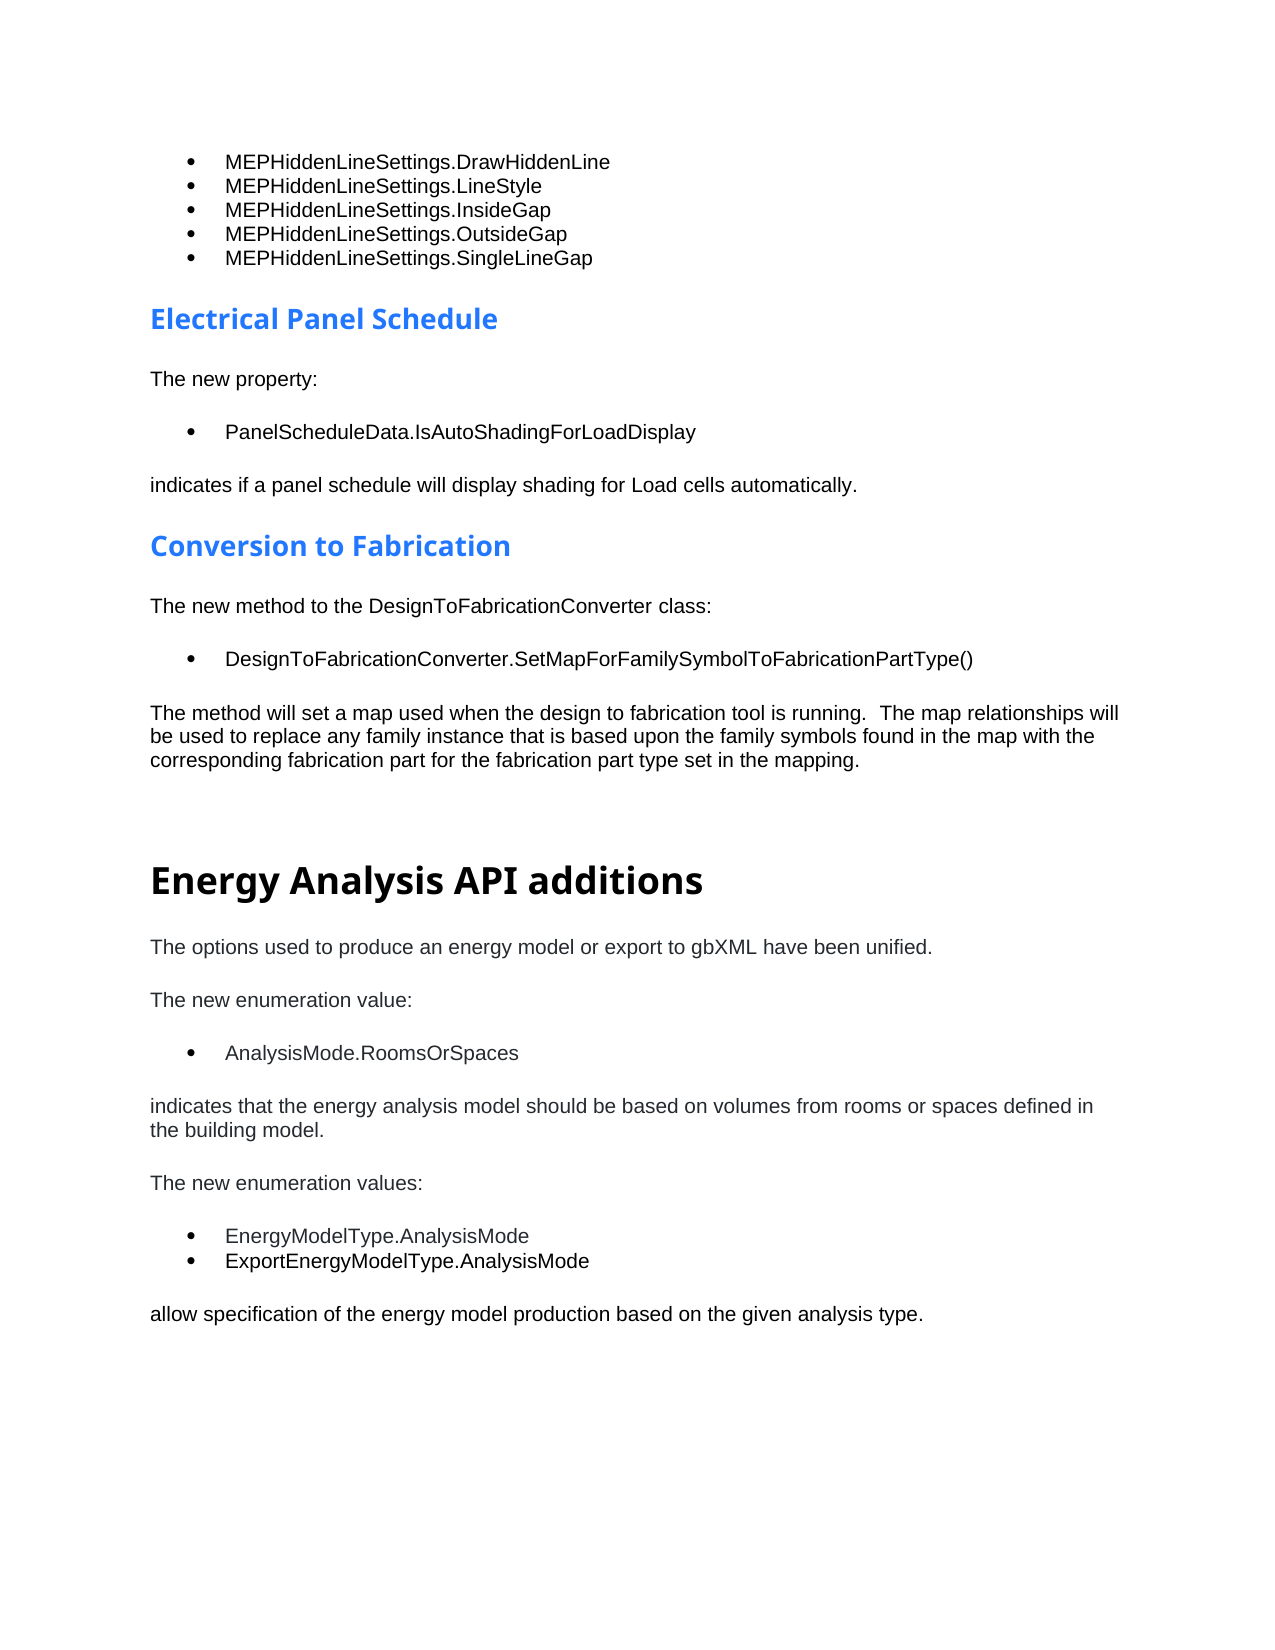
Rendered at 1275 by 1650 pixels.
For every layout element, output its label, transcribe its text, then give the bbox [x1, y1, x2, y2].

subtitle Energy Analysis API additions [150, 854, 1125, 906]
list MEPHiddenLineSettings.LineStyle [187, 174, 1125, 198]
list EnergyModelType.AnalysisMode [187, 1224, 1125, 1248]
text allow specification of the energy model production based on the given analysis type. [150, 1302, 1125, 1326]
list MEPHiddenLineSettings.DrawHiddenLine [187, 150, 1125, 174]
text The new enumeration values: [150, 1171, 1125, 1195]
list DesignToFabricationConverter.SetMapForFamilySymbolToFabricationPartType() [187, 647, 1125, 671]
subtitle Conversion to Fabrication [150, 526, 1125, 565]
list MEPHiddenLineSettings.SingleLineGap [187, 246, 1125, 270]
text The new property: [150, 367, 1125, 391]
text indicates that the energy analysis model should be based on volumes from rooms or spaces defined in the building model. [150, 1094, 1125, 1142]
list MEPHiddenLineSettings.InsideGap [187, 198, 1125, 222]
text The new enumeration value: [150, 988, 1125, 1012]
text The options used to produce an energy model or export to gbXML have been unified. [150, 935, 1125, 959]
list PanelScheduleData.IsAutoShadingForLoadDisplay [187, 420, 1125, 444]
text The method will set a map used when the design to fabrication tool is running. The map relationships will be used to replace any family instance that is based upon the family symbols found in the map with the corresponding fabrication part for the fabrication part type set in the mapping. [150, 700, 1125, 772]
list MEPHiddenLineSettings.OutsideGap [187, 222, 1125, 246]
subtitle Electrical Panel Schedule [150, 299, 1125, 338]
list AnalysisMode.RoomsOrSpaces [187, 1041, 1125, 1065]
text The new method to the DesignToFabricationConverter class: [150, 594, 1125, 618]
list ExportEnergyModelType.AnalysisMode [187, 1248, 1125, 1272]
text indicates if a panel schedule will display shading for Load cells automatically. [150, 473, 1125, 497]
